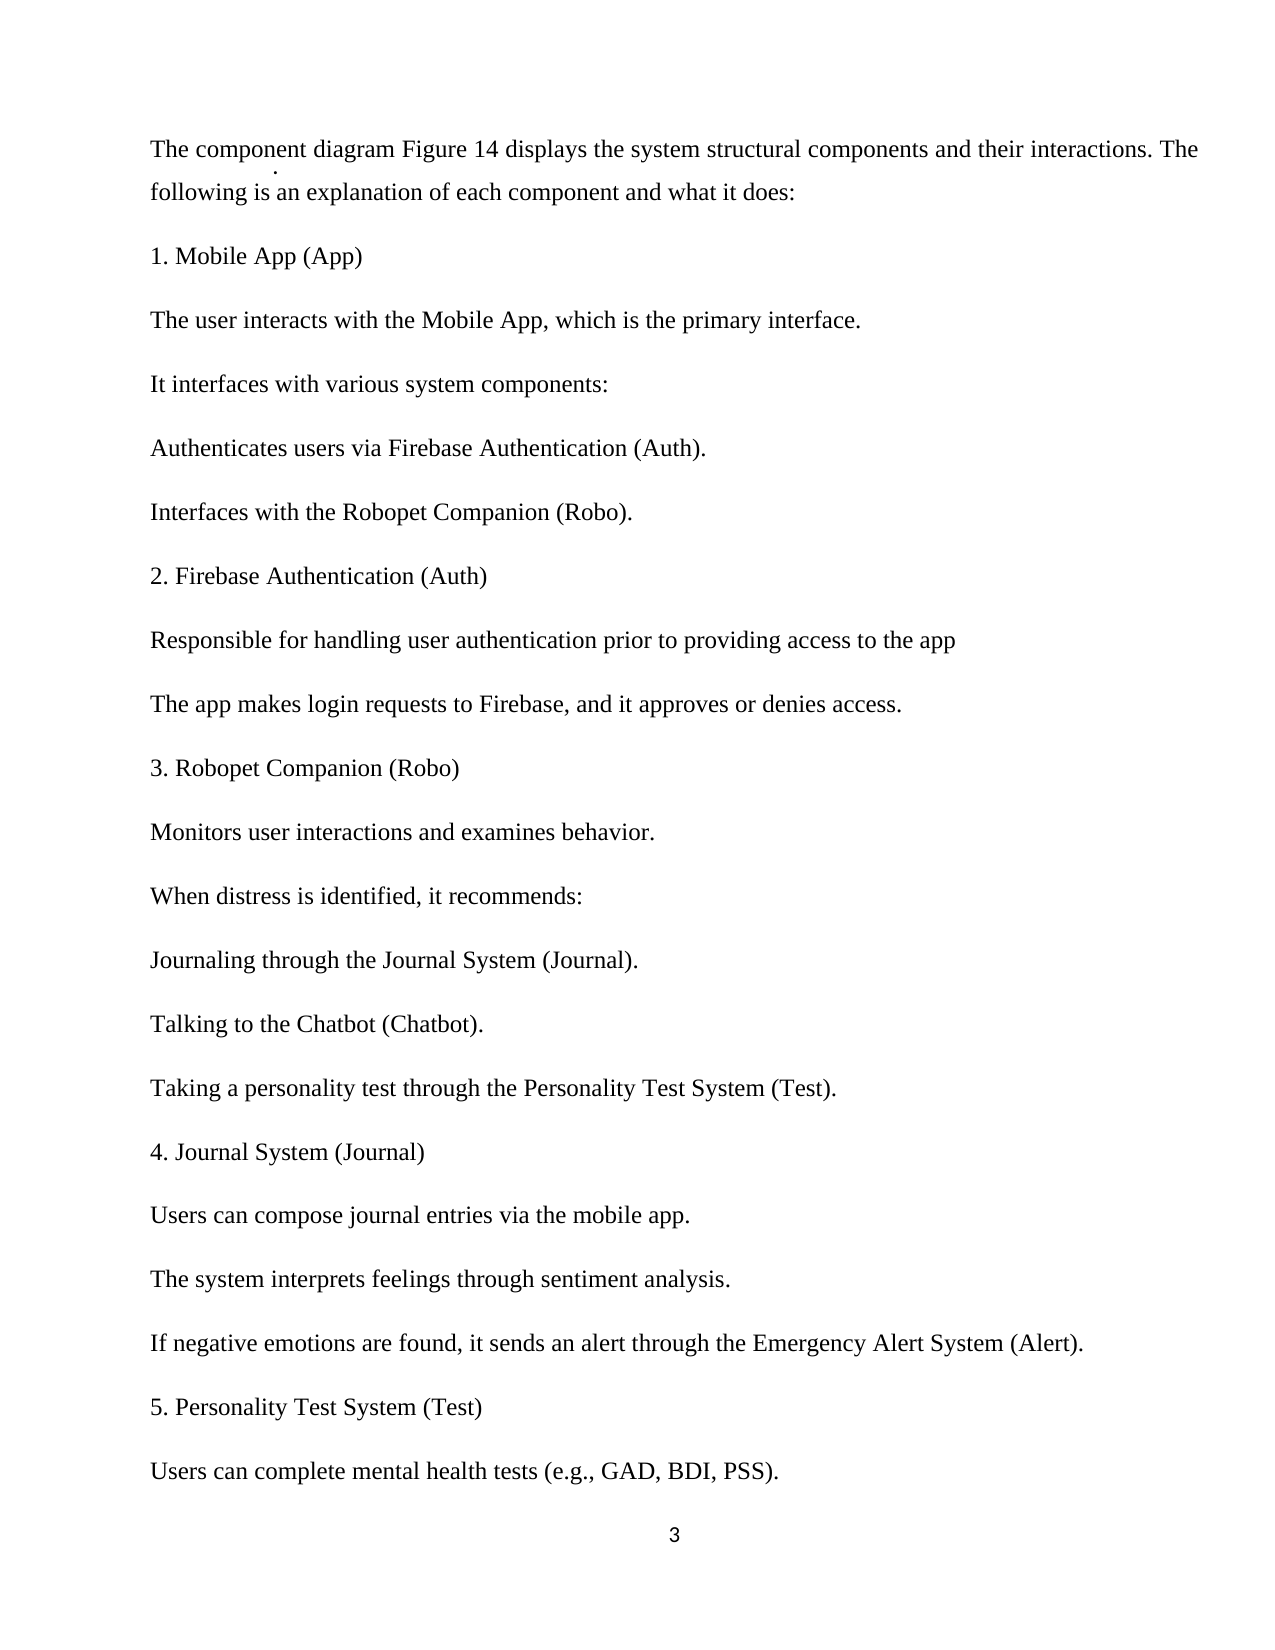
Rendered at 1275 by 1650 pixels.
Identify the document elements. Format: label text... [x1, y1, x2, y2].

text 3. Robopet Companion (Robo) [150, 753, 1200, 782]
text It interfaces with various system components: [150, 369, 1200, 398]
text Authenticates users via Firebase Authentication (Auth). [150, 433, 1200, 462]
text 4. Journal System (Journal) [150, 1137, 1200, 1165]
text The app makes login requests to Firebase, and it approves or denies access. [150, 689, 1200, 718]
text Users can compose journal entries via the mobile app. [150, 1201, 1200, 1229]
text If negative emotions are found, it sends an alert through the Emergency Alert System (Alert). [150, 1328, 1200, 1357]
text The system interprets feelings through sentiment analysis. [150, 1264, 1200, 1293]
text 5. Personality Test System (Test) [150, 1392, 1200, 1421]
text The user interacts with the Mobile App, which is the primary interface. [150, 305, 1200, 334]
text 1. Mobile App (App) [150, 241, 1200, 270]
text Interfaces with the Robopet Companion (Robo). [150, 497, 1200, 526]
text When distress is identified, it recommends: [150, 881, 1200, 909]
text 2. Firebase Authentication (Auth) [150, 561, 1200, 590]
text Taking a personality test through the Personality Test System (Test). [150, 1073, 1200, 1101]
text Talking to the Chatbot (Chatbot). [150, 1009, 1200, 1037]
text Monitors user interactions and examines behavior. [150, 817, 1200, 846]
text Journaling through the Journal System (Journal). [150, 945, 1200, 973]
text Responsible for handling user authentication prior to providing access to the app [150, 625, 1200, 654]
text The component diagram Figure 14 displays the system structural components and their interactions. The following is an explanation of each component and what it does: [150, 134, 1200, 206]
text Users can complete mental health tests (e.g., GAD, BDI, PSS). [150, 1456, 1200, 1485]
